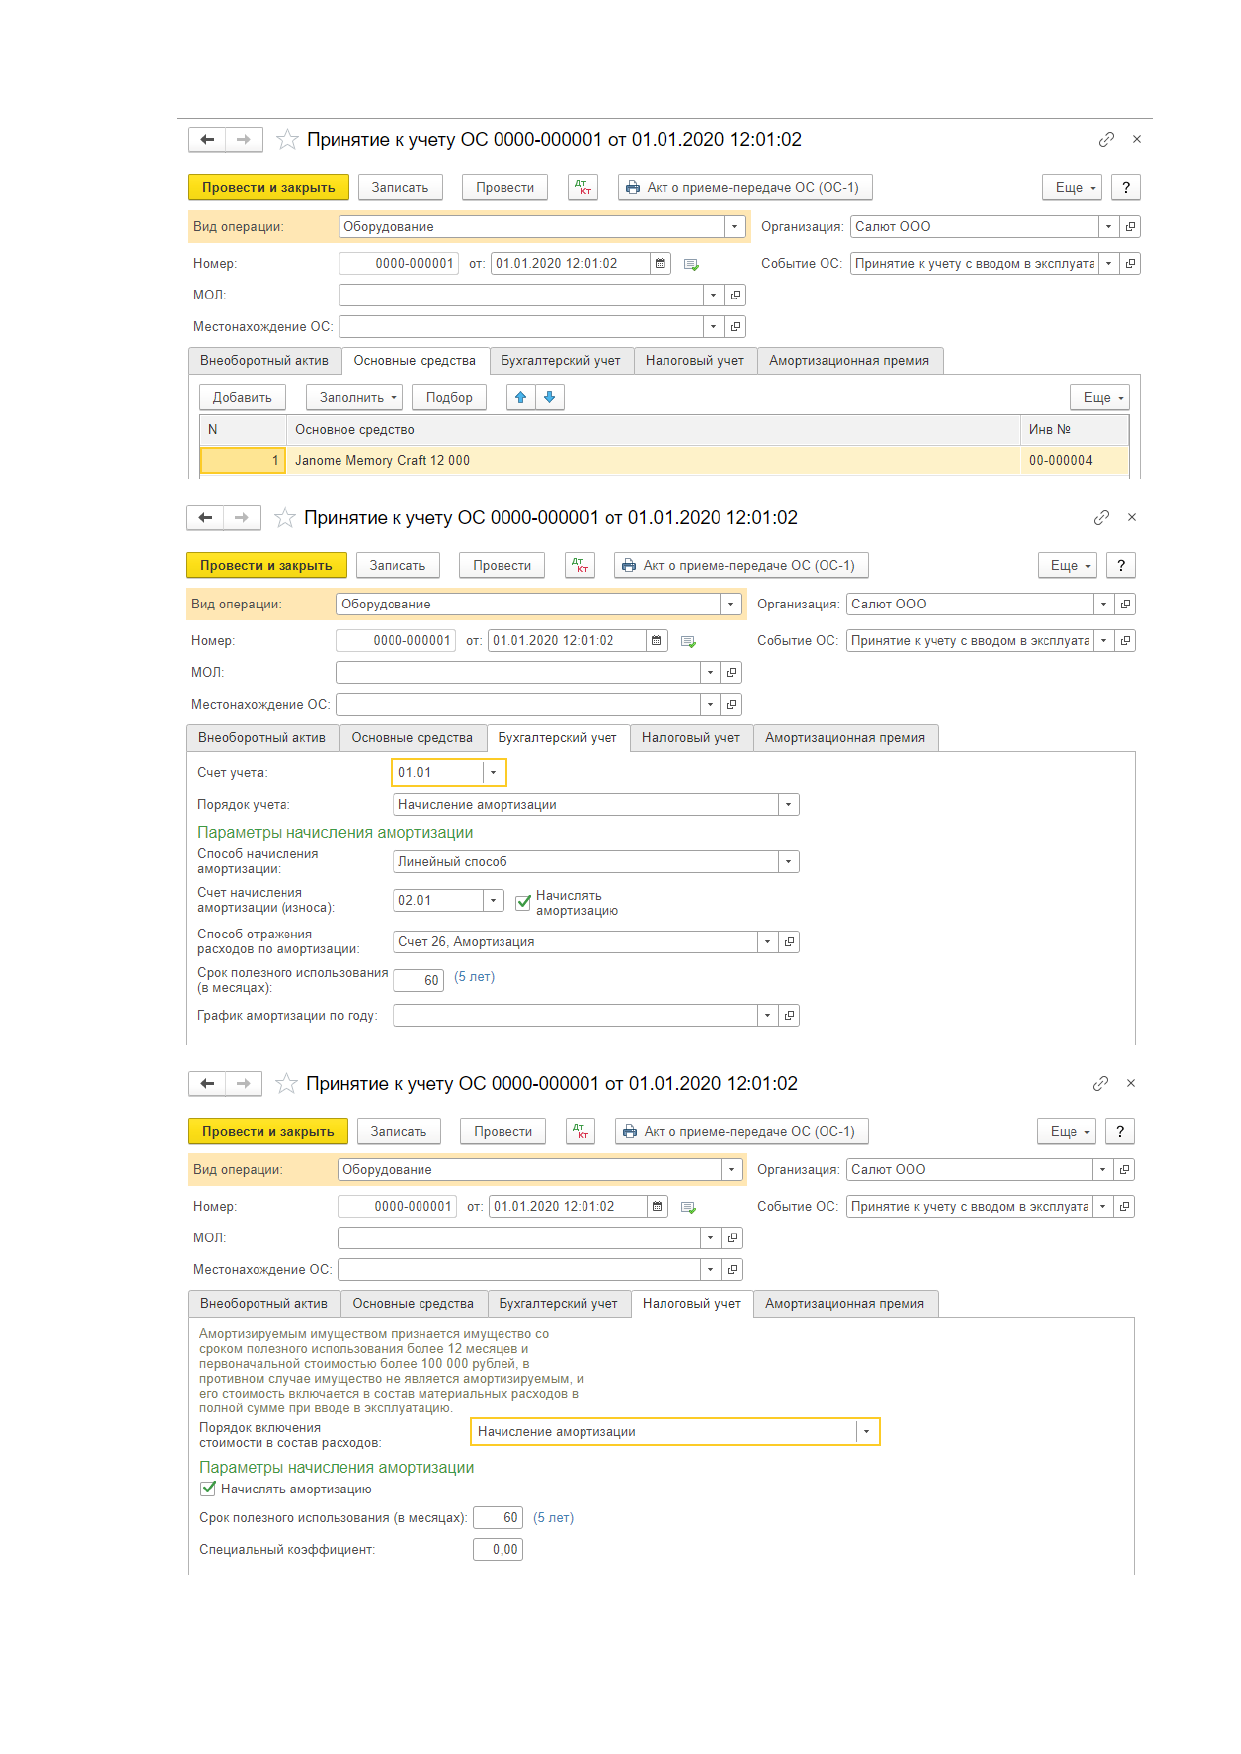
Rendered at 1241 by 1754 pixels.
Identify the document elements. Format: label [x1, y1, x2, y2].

picture [177, 497, 1153, 1045]
picture [177, 1063, 1153, 1575]
picture [177, 118, 1153, 479]
